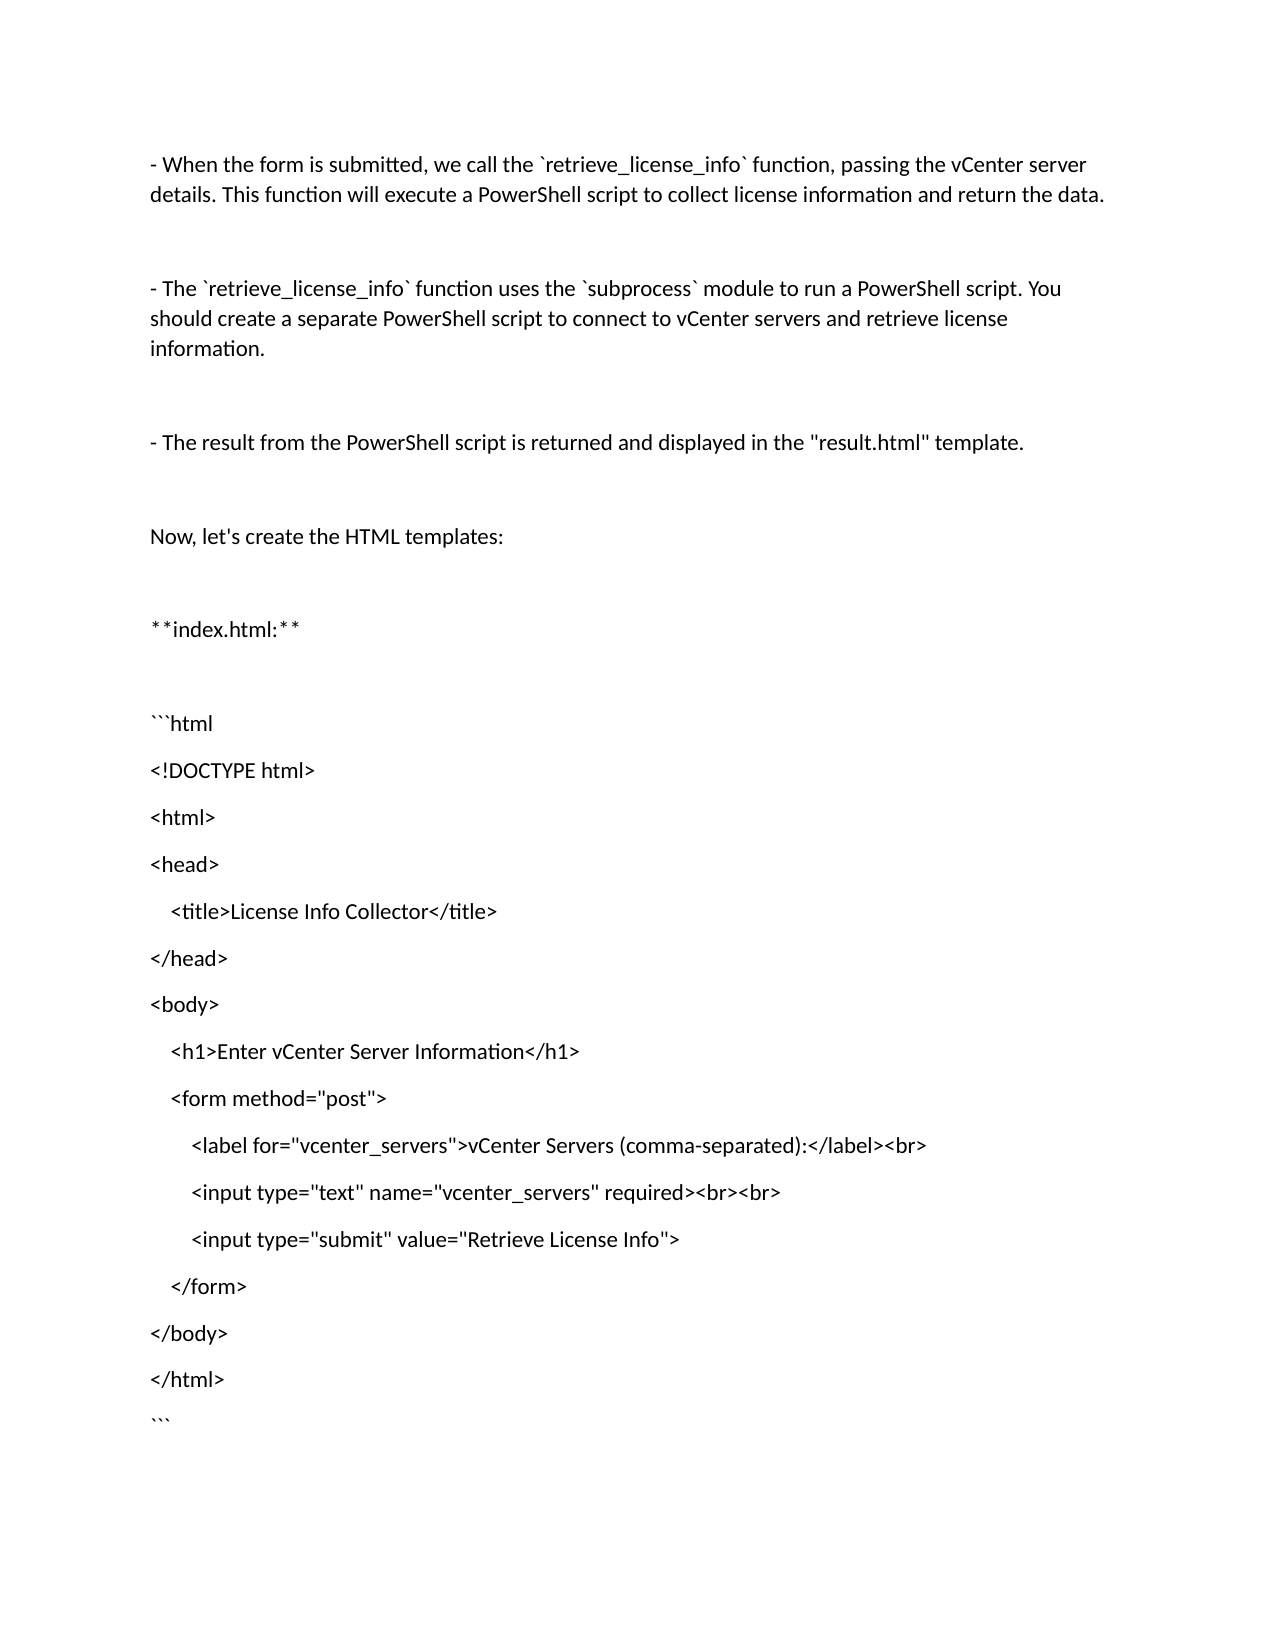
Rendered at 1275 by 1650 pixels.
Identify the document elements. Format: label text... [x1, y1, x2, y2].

text ``` [150, 1412, 1125, 1441]
text </head> [150, 944, 1125, 972]
text </form> [150, 1272, 1125, 1300]
text Now, let's create the HTML templates: [150, 522, 1125, 550]
text <title>License Info Collector</title> [150, 897, 1125, 925]
text <input type="text" name="vcenter_servers" required><br><br> [150, 1178, 1125, 1206]
text - The result from the PowerShell script is returned and displayed in the "result.html" template. [150, 428, 1125, 456]
text <!DOCTYPE html> [150, 756, 1125, 784]
text <input type="submit" value="Retrieve License Info"> [150, 1225, 1125, 1253]
text **index.html:** [150, 616, 1125, 644]
text <body> [150, 991, 1125, 1019]
text ```html [150, 709, 1125, 737]
text <label for="vcenter_servers">vCenter Servers (comma-separated):</label><br> [150, 1131, 1125, 1159]
text <head> [150, 850, 1125, 878]
text <form method="post"> [150, 1084, 1125, 1112]
text <h1>Enter vCenter Server Information</h1> [150, 1037, 1125, 1066]
text - The `retrieve_license_info` function uses the `subprocess` module to run a PowerShell script. You should create a separate PowerShell script to connect to vCenter servers and retrieve license information. [150, 274, 1125, 362]
text </body> [150, 1319, 1125, 1347]
text <html> [150, 803, 1125, 831]
text </html> [150, 1366, 1125, 1394]
text - When the form is submitted, we call the `retrieve_license_info` function, passing the vCenter server details. This function will execute a PowerShell script to collect license information and return the data. [150, 150, 1125, 208]
